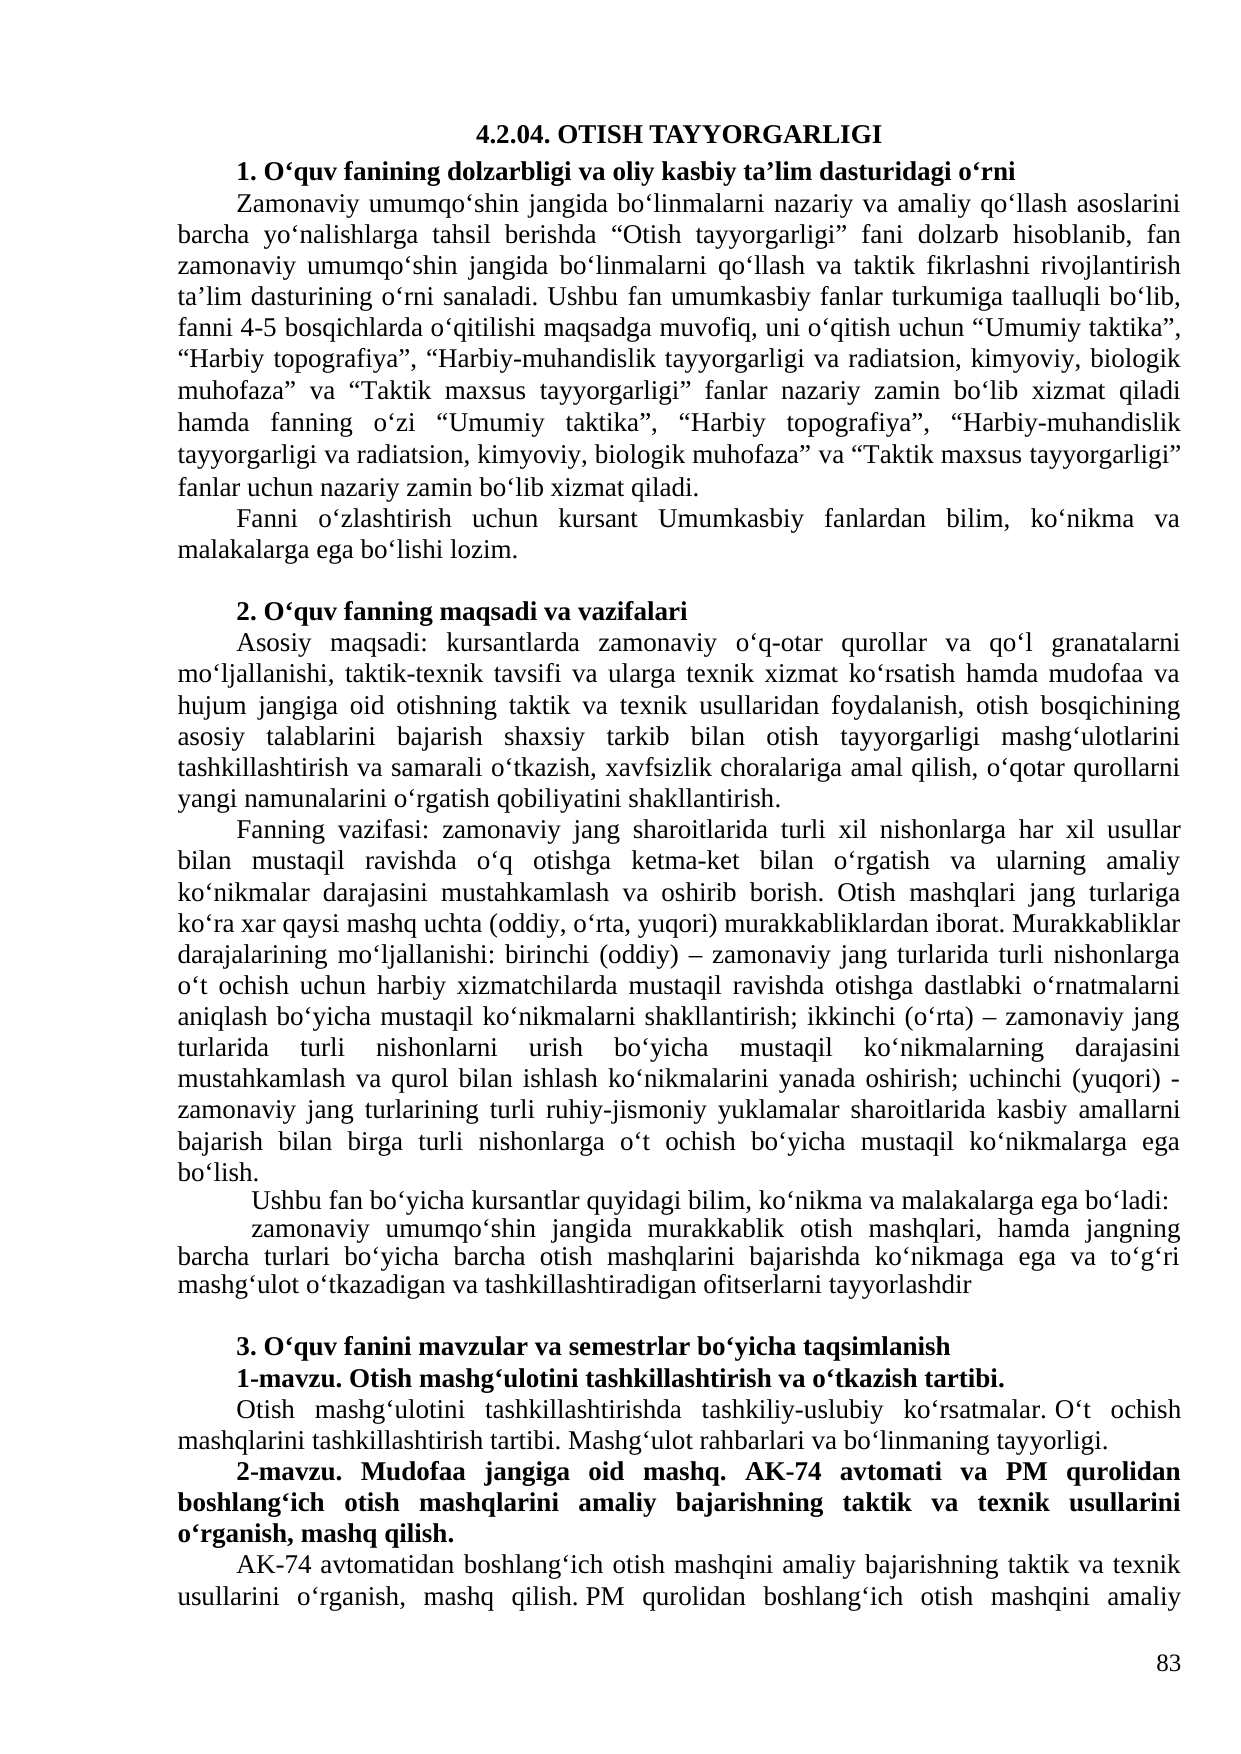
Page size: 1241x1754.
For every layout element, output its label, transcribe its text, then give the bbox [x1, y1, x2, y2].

text 3. O‘quv fanini mavzular va semestrlar bo‘yicha taqsimlanish [177, 1331, 1181, 1362]
text 2-mavzu. Mudofaa jangiga oid mashq. AK-74 avtomati va PM qurolidan boshlang‘ich otish mashqlarini amaliy bajarishning taktik va texnik usullarini o‘rganish, mashq qilish. [177, 1455, 1181, 1548]
text Zamonaviy umumqo‘shin jangida bo‘linmalarni nazariy va amaliy qo‘llash asoslarini barcha yo‘nalishlarga tahsil berishda “Otish tayyorgarligi” fani dolzarb hisoblanib, fan zamonaviy umumqo‘shin jangida bo‘linmalarni qo‘llash va taktik fikrlashni rivojlantirish ta’lim dasturining o‘rni sanaladi. Ushbu fan umumkasbiy fanlar turkumiga taalluqli bo‘lib, fanni 4-5 bosqichlarda о‘qitilishi maqsadga muvofiq, uni о‘qitish uchun “Umumiy taktika”, “Harbiy topografiya”, “Harbiy-muhandislik tayyorgarligi va radiatsion, kimyoviy, biologik muhofaza” va “Taktik maxsus tayyorgarligi” fanlar nazariy zamin bо‘lib xizmat qiladi hamda fanning о‘zi “Umumiy taktika”, “Harbiy topografiya”, “Harbiy-muhandislik tayyorgarligi va radiatsion, kimyoviy, biologik muhofaza” va “Taktik maxsus tayyorgarligi” fanlar uchun nazariy zamin bо‘lib xizmat qiladi. [177, 187, 1181, 502]
text Fanni о‘zlashtirish uchun kursant Umumkasbiy fanlardan bilim, kо‘nikma va malakalarga ega bо‘lishi lozim. [177, 502, 1181, 564]
text zamonaviy umumqo‘shin jangida murakkablik otish mashqlari, hamda jangning barcha turlari bo‘yicha barcha otish mashqlarini bajarishda ko‘nikmaga ega va to‘g‘ri mashg‘ulot o‘tkazadigan va tashkillashtiradigan ofitserlarni tayyorlashdir [177, 1215, 1181, 1299]
text 1. O‘quv fanining dolzarbligi va oliy kasbiy ta’lim dasturidagi o‘rni [177, 156, 1181, 187]
text Otish mashg‘ulotini tashkillashtirishda tashkiliy-uslubiy ko‘rsatmalar. O‘t ochish mashqlarini tashkillashtirish tartibi. Mashg‘ulot rahbarlari va bo‘linmaning tayyorligi. [177, 1393, 1181, 1455]
text Asosiy maqsadi: kursantlarda zamonaviy o‘q-otar qurollar va qo‘l granatalarni mo‘ljallanishi, taktik-texnik tavsifi va ularga texnik xizmat ko‘rsatish hamda mudofaa va hujum jangiga oid otishning taktik va texnik usullaridan foydalanish, otish bosqichining asosiy talablarini bajarish shaxsiy tarkib bilan otish tayyorgarligi mashg‘ulotlarini tashkillashtirish va samarali o‘tkazish, xavfsizlik choralariga amal qilish, o‘qotar qurollarni yangi namunalarini o‘rgatish qobiliyatini shakllantirish. [177, 626, 1181, 813]
text Ushbu fan bо‘yicha kursantlar quyidagi bilim, kо‘nikma va malakalarga ega bo‘ladi: [177, 1187, 1181, 1215]
text 2. O‘quv fanning maqsadi va vazifalari [177, 595, 1181, 626]
subtitle 4.2.04. OTISH TAYYORGARLIGI [177, 118, 1181, 149]
text Fanning vazifasi: zamonaviy jang sharoitlarida turli xil nishonlarga har xil usullar bilan mustaqil ravishda o‘q otishga ketma-ket bilan o‘rgatish va ularning amaliy ko‘nikmalar darajasini mustahkamlash va oshirib borish. Otish mashqlari jang turlariga ko‘ra xar qaysi mashq uchta (oddiy, o‘rta, yuqori) murakkabliklardan iborat. Murakkabliklar darajalarining mo‘ljallanishi: birinchi (oddiy) – zamonaviy jang turlarida turli nishonlarga o‘t ochish uchun harbiy xizmatchilarda mustaqil ravishda otishga dastlabki o‘rnatmalarni aniqlash bo‘yicha mustaqil ko‘nikmalarni shakllantirish; ikkinchi (o‘rta) – zamonaviy jang turlarida turli nishonlarni urish bo‘yicha mustaqil ko‘nikmalarning darajasini mustahkamlash va qurol bilan ishlash ko‘nikmalarini yanada oshirish; uchinchi (yuqori) - zamonaviy jang turlarining turli ruhiy-jismoniy yuklamalar sharoitlarida kasbiy amallarni bajarish bilan birga turli nishonlarga o‘t ochish bo‘yicha mustaqil ko‘nikmalarga ega bo‘lish. [177, 813, 1181, 1187]
text 1-mavzu. Otish mashg‘ulotini tashkillashtirish va o‘tkazish tartibi. [177, 1362, 1181, 1393]
